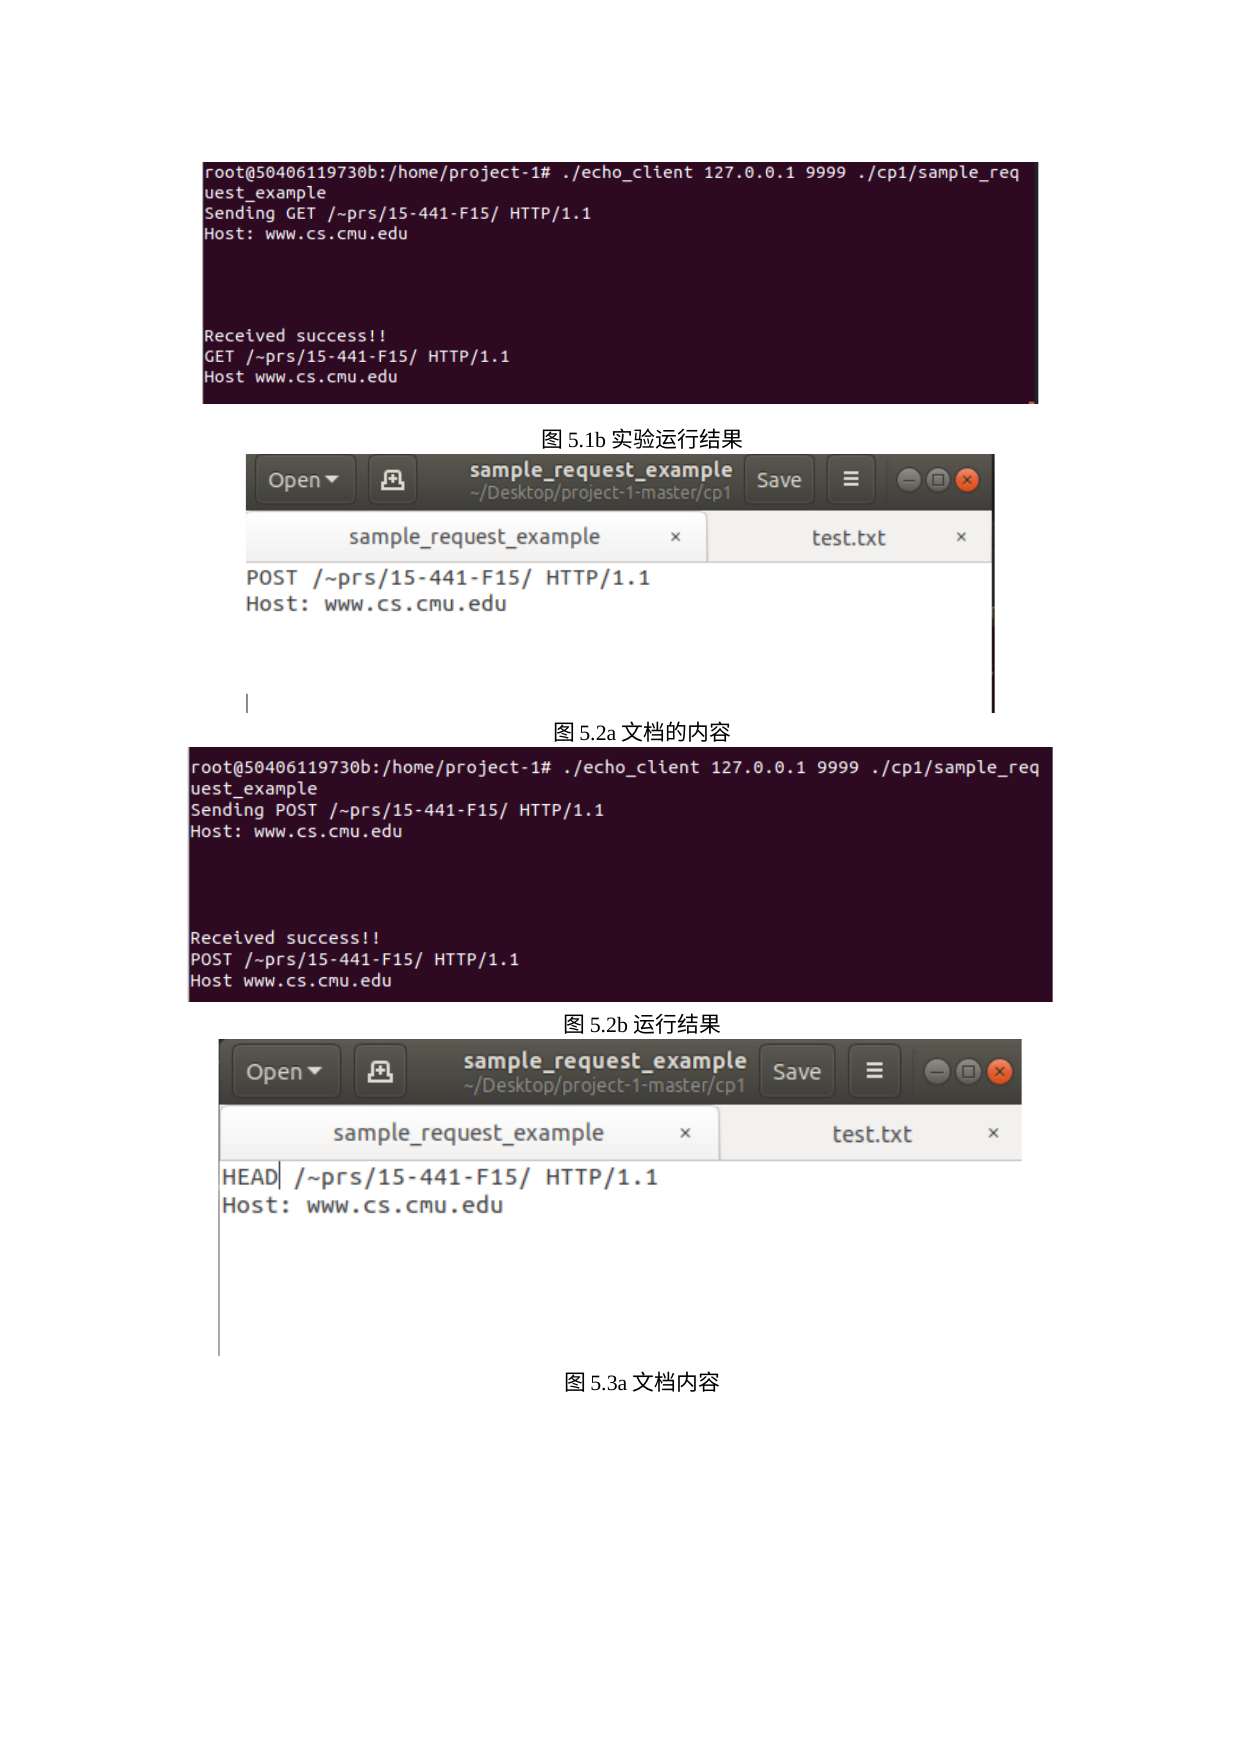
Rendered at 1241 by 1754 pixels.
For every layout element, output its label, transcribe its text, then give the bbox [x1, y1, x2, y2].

picture [187, 747, 1053, 1002]
text 图5.2a 文档的内容 [187, 714, 1053, 747]
text 图5.2b 运行结果 [187, 1007, 1053, 1039]
picture [218, 1039, 1022, 1356]
picture [245, 454, 995, 713]
picture [202, 162, 1039, 404]
text 图5.1b 实验运行结果 [187, 422, 1053, 454]
text 图5.3a 文档内容 [187, 1364, 1053, 1397]
